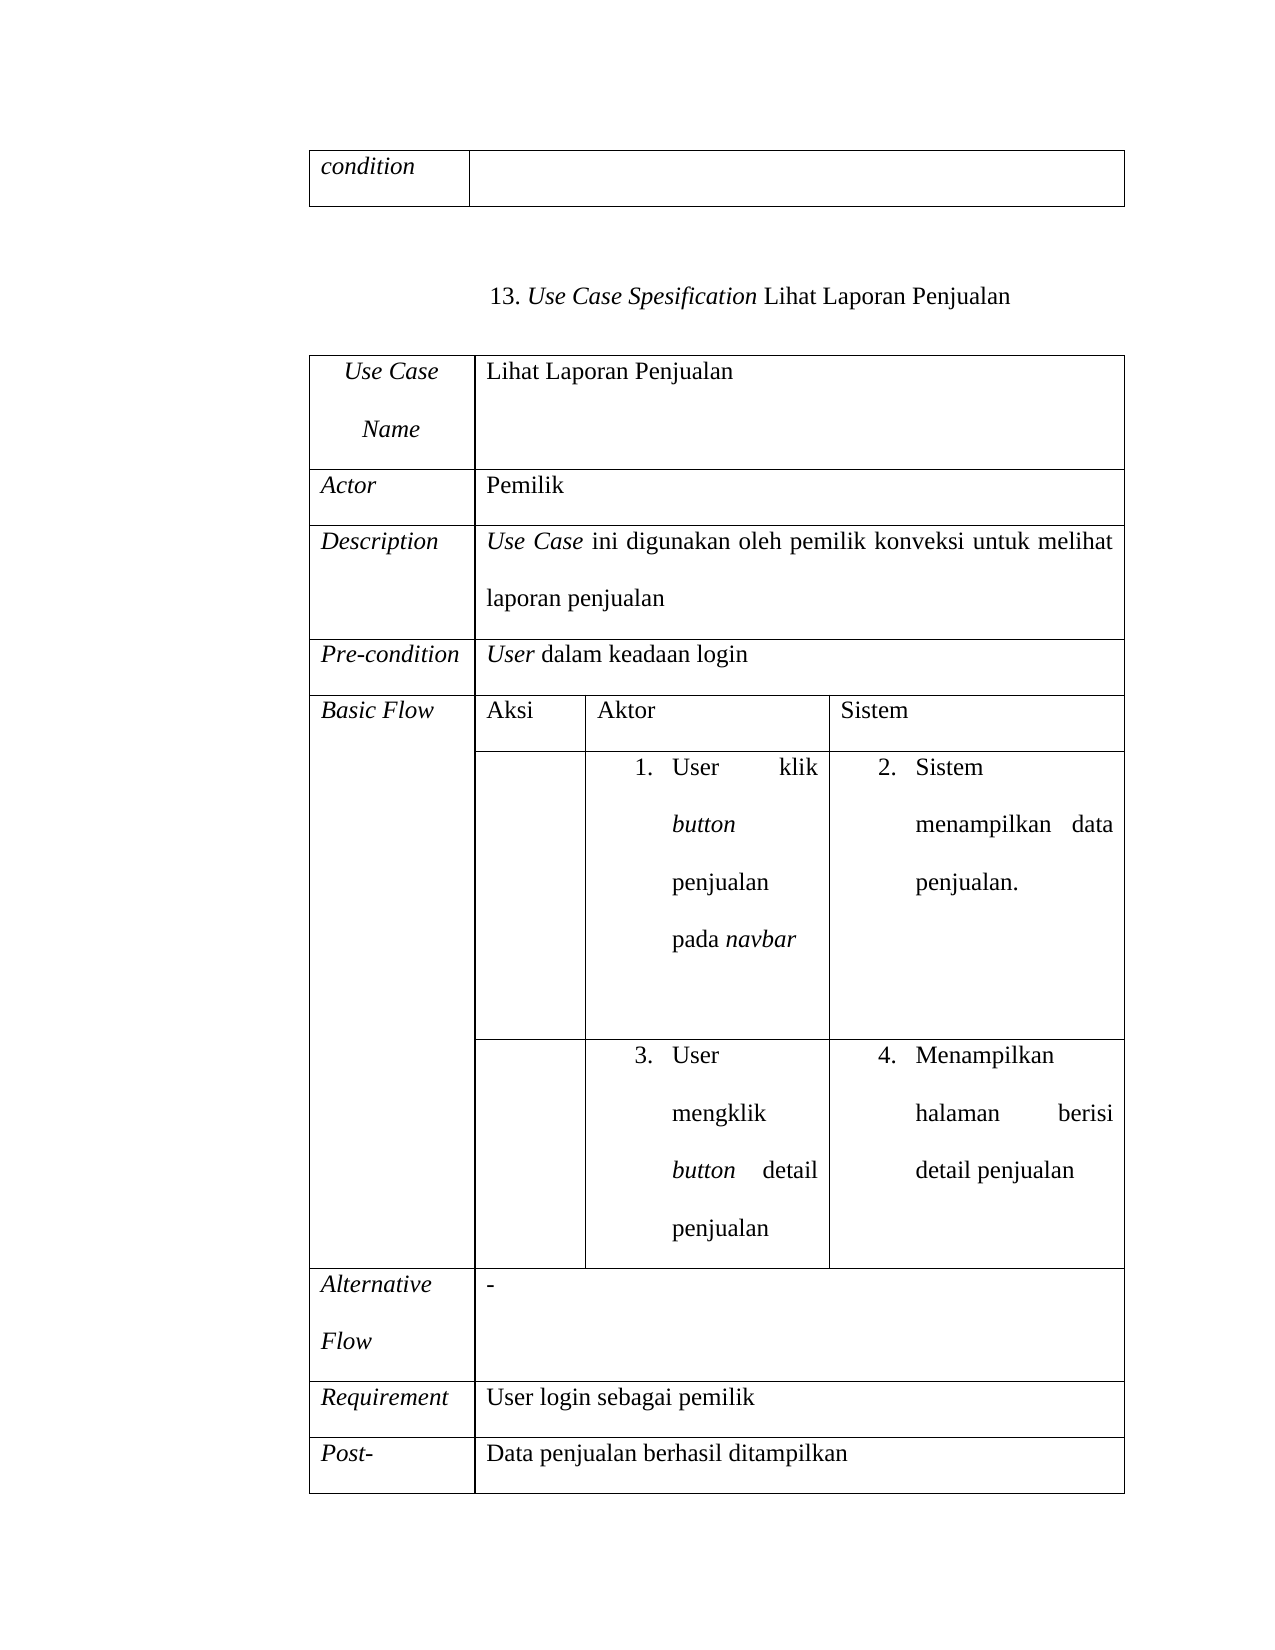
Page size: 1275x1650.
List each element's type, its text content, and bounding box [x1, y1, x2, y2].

table_cell [476, 1040, 585, 1268]
table_cell [476, 752, 585, 1039]
table_cell User mengklik button detail penjualan [586, 1040, 829, 1268]
table_cell Use Case ini digunakan oleh pemilik konveksi untuk melihat laporan penjualan [476, 526, 1124, 638]
table_cell Sistem menampilkan data penjualan. [830, 752, 1124, 1039]
table_cell Aksi [476, 696, 585, 751]
table_cell - [476, 1269, 1124, 1381]
table_cell User dalam keadaan login [476, 640, 1124, 694]
table_cell Sistem [830, 696, 1124, 751]
table_cell Actor [310, 470, 474, 525]
table_header Lihat Laporan Penjualan [476, 356, 1124, 469]
table_cell User klik button penjualan pada navbar [586, 752, 829, 1039]
table_cell Post-condition [310, 1438, 474, 1493]
table_cell Pre-condition [310, 640, 474, 694]
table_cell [476, 1438, 1124, 1493]
text 13. Use Case Spesification Lihat Laporan Penjualan [356, 281, 1125, 310]
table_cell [470, 151, 1124, 206]
table_header Use Case Name [310, 356, 474, 469]
table_cell Post-condition [310, 151, 469, 206]
table_cell User login sebagai pemilik [476, 1382, 1124, 1437]
table_cell Requirement [310, 1382, 474, 1437]
table_cell Basic Flow [310, 696, 474, 1039]
table_cell Alternative Flow [310, 1269, 474, 1381]
table_cell Aktor [586, 696, 829, 751]
table_cell Description [310, 526, 474, 638]
table_cell [310, 1039, 474, 1268]
table_cell Pemilik [476, 470, 1124, 525]
table_cell Menampilkan halaman berisi detail penjualan [830, 1040, 1124, 1268]
